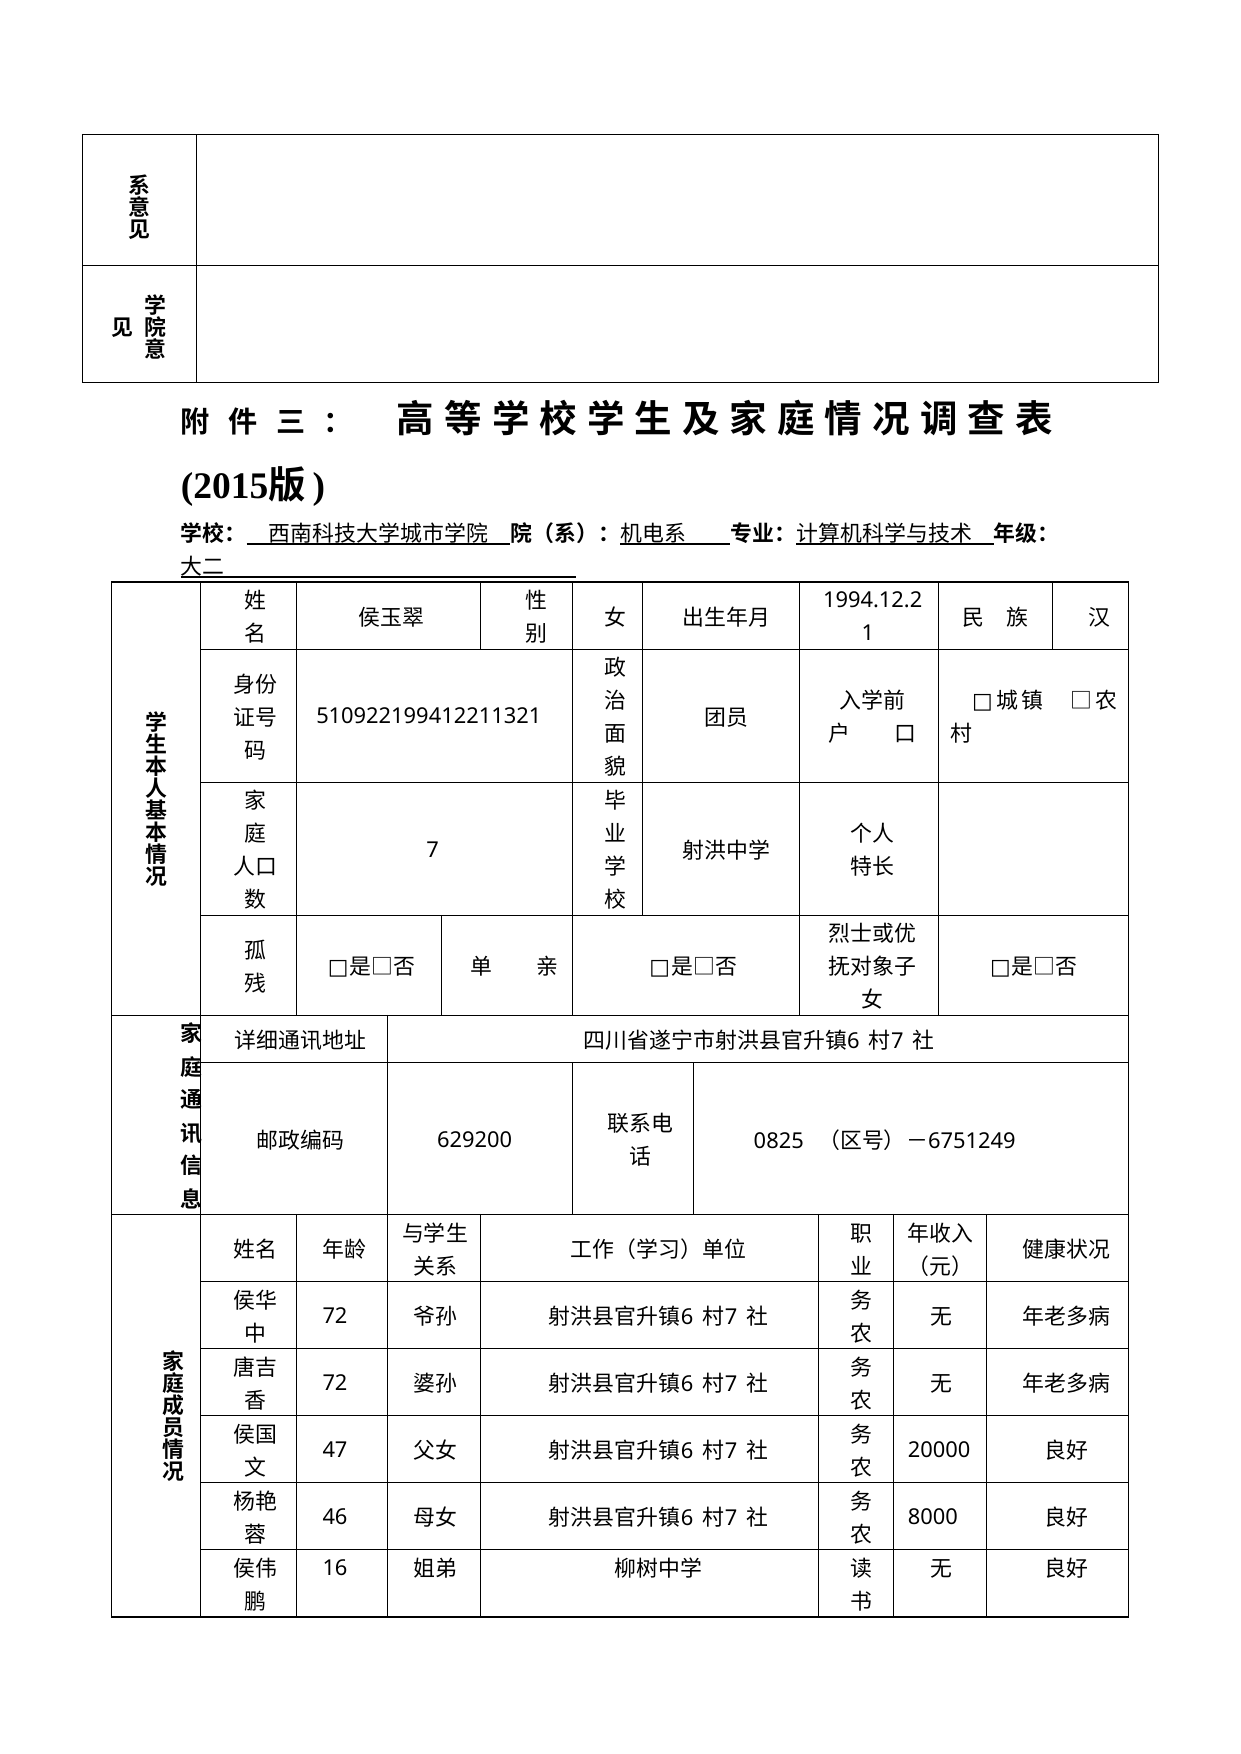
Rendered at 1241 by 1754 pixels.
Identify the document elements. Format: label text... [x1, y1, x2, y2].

table_cell 年老多病 [987, 1349, 1128, 1415]
table_cell 46 [297, 1483, 387, 1549]
table_cell 读书 [819, 1550, 893, 1616]
table_cell 510922199412211321 [297, 650, 572, 782]
table_cell 年收入（元） [894, 1215, 986, 1281]
table_cell 毕业 学校 [573, 783, 642, 915]
table_cell 无 [894, 1349, 986, 1415]
table_cell 详细通讯地址 [201, 1016, 387, 1062]
table_cell 47 [297, 1416, 387, 1482]
table_cell 72 [297, 1349, 387, 1415]
table_header 性 别 [481, 583, 572, 648]
table_cell 务农 [819, 1483, 893, 1549]
table_header 汉 [1053, 583, 1128, 648]
table_cell 0825（区号）－6751249 [694, 1063, 1128, 1214]
table_cell [939, 783, 1128, 915]
table_header 出生年月 [643, 583, 799, 648]
table_cell 邮政编码 [201, 1063, 387, 1214]
table_cell 良好 [987, 1416, 1128, 1482]
table_cell 姐弟 [388, 1550, 480, 1616]
table_cell 系意见 [83, 135, 196, 265]
table_cell 629200 [388, 1063, 572, 1214]
table_cell 射洪县官升镇6村7社 [481, 1282, 818, 1348]
table_cell 爷孙 [388, 1282, 480, 1348]
table_cell 婆孙 [388, 1349, 480, 1415]
table_cell 务农 [819, 1282, 893, 1348]
table_cell □城镇 □农村 [939, 650, 1128, 782]
table_cell 母女 [388, 1483, 480, 1549]
table_cell 唐吉香 [201, 1349, 296, 1415]
table_cell □是□否 [939, 916, 1128, 1015]
table_cell 四川省遂宁市射洪县官升镇6村7社 [388, 1016, 1128, 1062]
table_header 1994.12.21 [800, 583, 938, 648]
table_header 姓 名 [201, 583, 296, 648]
table_cell 年老多病 [987, 1282, 1128, 1348]
table_cell 侯华中 [201, 1282, 296, 1348]
table_cell 柳树中学 [481, 1550, 818, 1616]
table_header 女 [573, 583, 642, 648]
table_cell 个人 特长 [800, 783, 938, 915]
table_cell 务农 [819, 1349, 893, 1415]
table_cell 无 [894, 1282, 986, 1348]
table_cell 射洪县官升镇6村7社 [481, 1349, 818, 1415]
table_cell 姓名 [201, 1215, 296, 1281]
table_cell 家庭成员情况 [112, 1215, 200, 1616]
table_cell 射洪县官升镇6村7社 [481, 1483, 818, 1549]
table_cell 联系电话 [573, 1063, 693, 1214]
table_cell 烈士或优抚对象子女 [800, 916, 938, 1015]
table_cell 务农 [819, 1416, 893, 1482]
text 附件三： 高等学校学生及家庭情况调查表(2015版) [181, 383, 1060, 515]
table_cell 身份证号 码 [201, 650, 296, 782]
table_header 侯玉翠 [297, 583, 480, 648]
table_cell 射洪县官升镇6村7社 [481, 1416, 818, 1482]
table_cell 72 [297, 1282, 387, 1348]
table_cell 侯国文 [201, 1416, 296, 1482]
table_header 学生本人基本情况 [112, 583, 200, 1015]
table_cell 20000 [894, 1416, 986, 1482]
table_cell 学院意见 [83, 266, 196, 382]
table_cell 与学生 关系 [388, 1215, 480, 1281]
table_cell 工作（学习）单位 [481, 1215, 818, 1281]
table_cell 孤 残 [201, 916, 296, 1015]
table_cell 无 [894, 1550, 986, 1616]
table_cell 杨艳蓉 [201, 1483, 296, 1549]
table_cell 家 庭 人口数 [201, 783, 296, 915]
table_cell 16 [297, 1550, 387, 1616]
table_cell □是□否 [297, 916, 441, 1015]
table_cell [197, 135, 1158, 265]
text 学校： 西南科技大学城市学院 院（系）：机电系 专业：计算机科学与技术 年级： 大二 [181, 515, 1060, 581]
table_cell 良好 [987, 1483, 1128, 1549]
table_cell 单 亲 [442, 916, 572, 1015]
table_cell 团员 [643, 650, 799, 782]
table_cell 7 [297, 783, 572, 915]
table_cell 良好 [987, 1550, 1128, 1616]
table_cell 入学前 户 口 [800, 650, 938, 782]
table_cell 家庭通讯信息 [112, 1016, 200, 1214]
table_cell 侯伟鹏 [201, 1550, 296, 1616]
table_cell □是□否 [573, 916, 799, 1015]
table_cell [197, 266, 1158, 382]
table_cell 8000 [894, 1483, 986, 1549]
table_cell 射洪中学 [643, 783, 799, 915]
table_cell 年龄 [297, 1215, 387, 1281]
table_cell 父女 [388, 1416, 480, 1482]
table_header 民 族 [939, 583, 1052, 648]
table_cell 政治面貌 [573, 650, 642, 782]
table_cell 职业 [819, 1215, 893, 1281]
table_cell 健康状况 [987, 1215, 1128, 1281]
